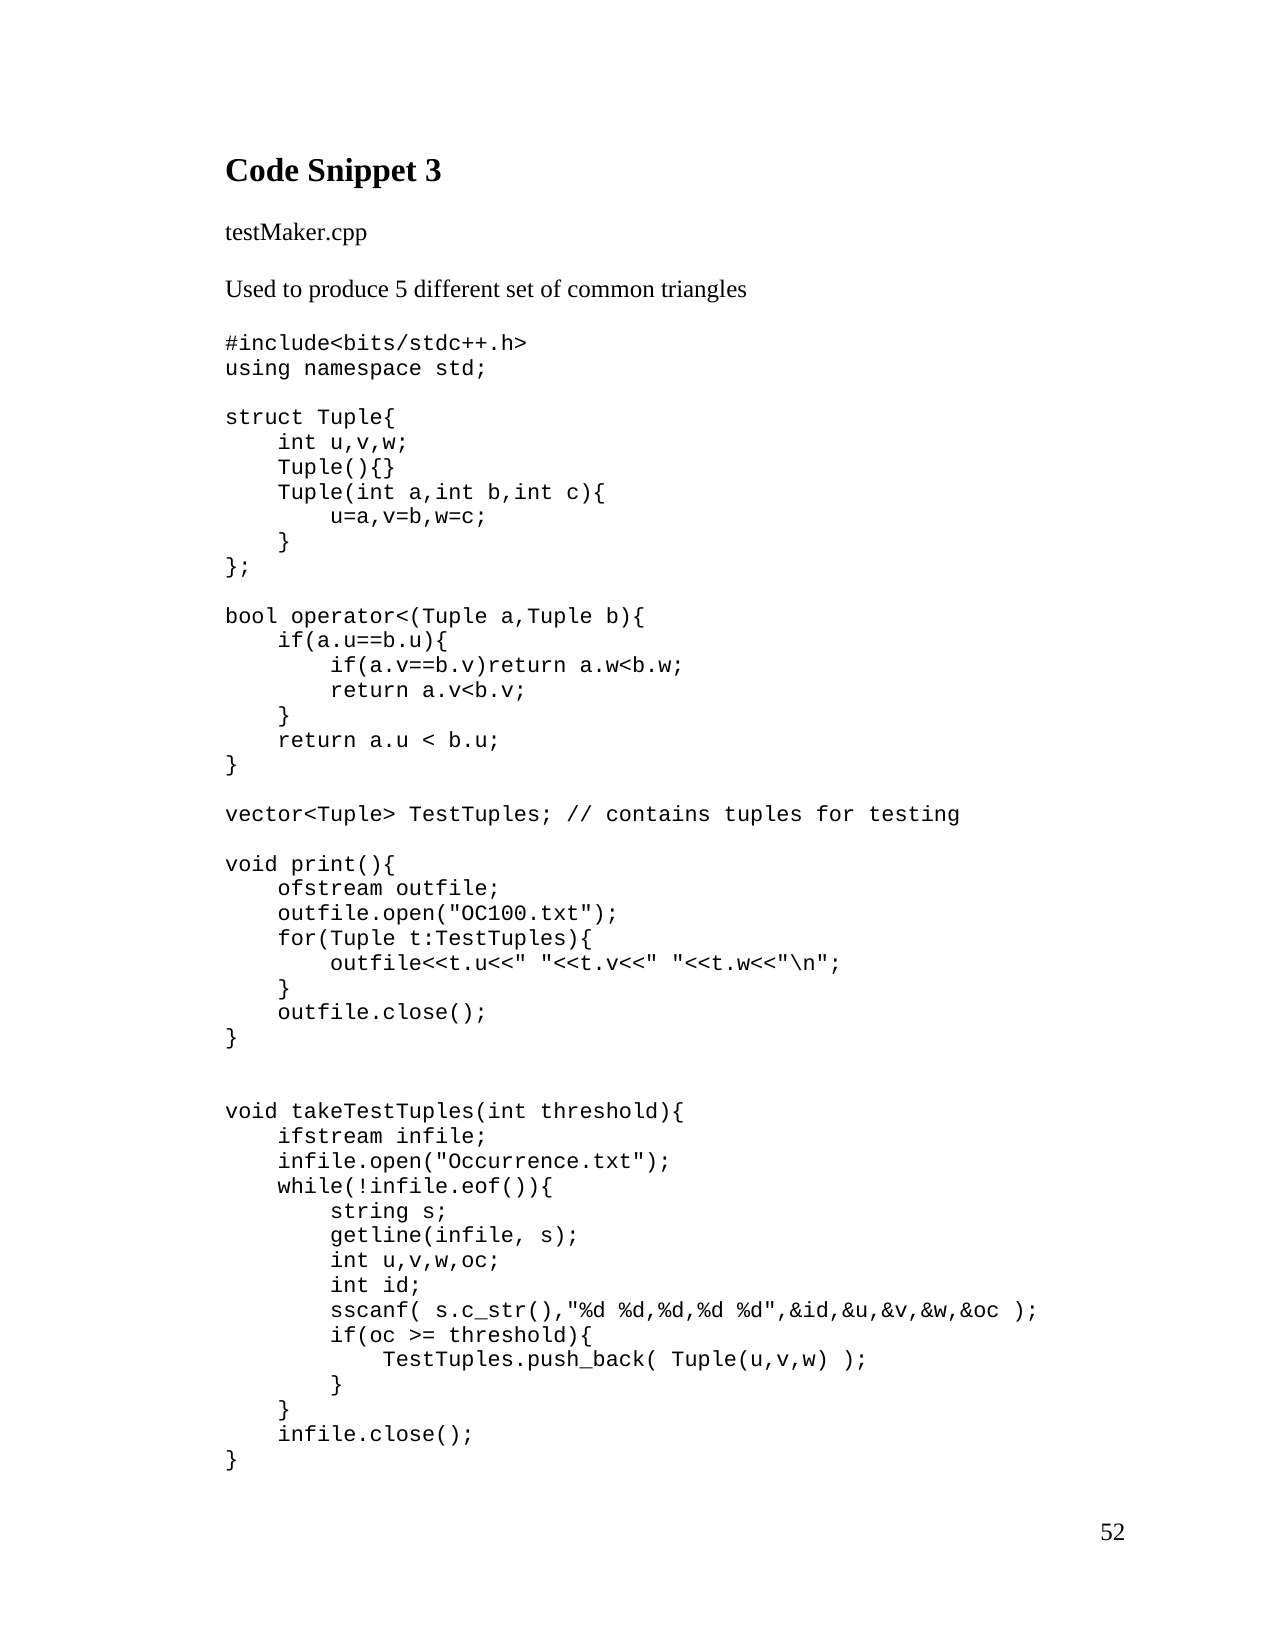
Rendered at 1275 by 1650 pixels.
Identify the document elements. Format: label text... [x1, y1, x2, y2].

text vector<Tuple> TestTuples; // contains tuples for testing [225, 803, 1125, 828]
text int u,v,w,oc; [225, 1249, 1125, 1274]
text string s; [225, 1200, 1125, 1224]
text ofstream outfile; [225, 877, 1125, 902]
text } [225, 1398, 1125, 1423]
text void print(){ [225, 853, 1125, 877]
text struct Tuple{ [225, 406, 1125, 431]
text while(!infile.eof()){ [225, 1175, 1125, 1200]
text } [225, 753, 1125, 778]
text } [225, 704, 1125, 729]
text } [225, 1373, 1125, 1398]
text outfile.close(); [225, 1001, 1125, 1026]
subtitle Code Snippet 3 [225, 150, 1125, 188]
text outfile<<t.u<<" "<<t.v<<" "<<t.w<<"\n"; [225, 952, 1125, 977]
text return a.u < b.u; [225, 729, 1125, 753]
text Tuple(int a,int b,int c){ [225, 481, 1125, 506]
text } [225, 530, 1125, 555]
text if(a.v==b.v)return a.w<b.w; [225, 654, 1125, 679]
text u=a,v=b,w=c; [225, 506, 1125, 530]
text Used to produce 5 different set of common triangles [225, 274, 1125, 303]
text bool operator<(Tuple a,Tuple b){ [225, 605, 1125, 629]
text infile.open("Occurrence.txt"); [225, 1150, 1125, 1175]
text sscanf( s.c_str(),"%d %d,%d,%d %d",&id,&u,&v,&w,&oc ); [225, 1299, 1125, 1324]
text for(Tuple t:TestTuples){ [225, 927, 1125, 952]
text testMaker.cpp [225, 217, 1125, 246]
text #include<bits/stdc++.h> [225, 332, 1125, 357]
text getline(infile, s); [225, 1224, 1125, 1249]
text Tuple(){} [225, 456, 1125, 481]
text int id; [225, 1274, 1125, 1299]
text } [225, 977, 1125, 1001]
text return a.v<b.v; [225, 679, 1125, 704]
text infile.close(); [225, 1423, 1125, 1448]
text using namespace std; [225, 357, 1125, 382]
text if(oc >= threshold){ [225, 1324, 1125, 1348]
text } [225, 1448, 1125, 1472]
text } [225, 1026, 1125, 1051]
text ifstream infile; [225, 1125, 1125, 1150]
text TestTuples.push_back( Tuple(u,v,w) ); [225, 1348, 1125, 1373]
text outfile.open("OC100.txt"); [225, 902, 1125, 927]
text }; [225, 555, 1125, 580]
text if(a.u==b.u){ [225, 629, 1125, 654]
text int u,v,w; [225, 431, 1125, 456]
text void takeTestTuples(int threshold){ [225, 1101, 1125, 1125]
